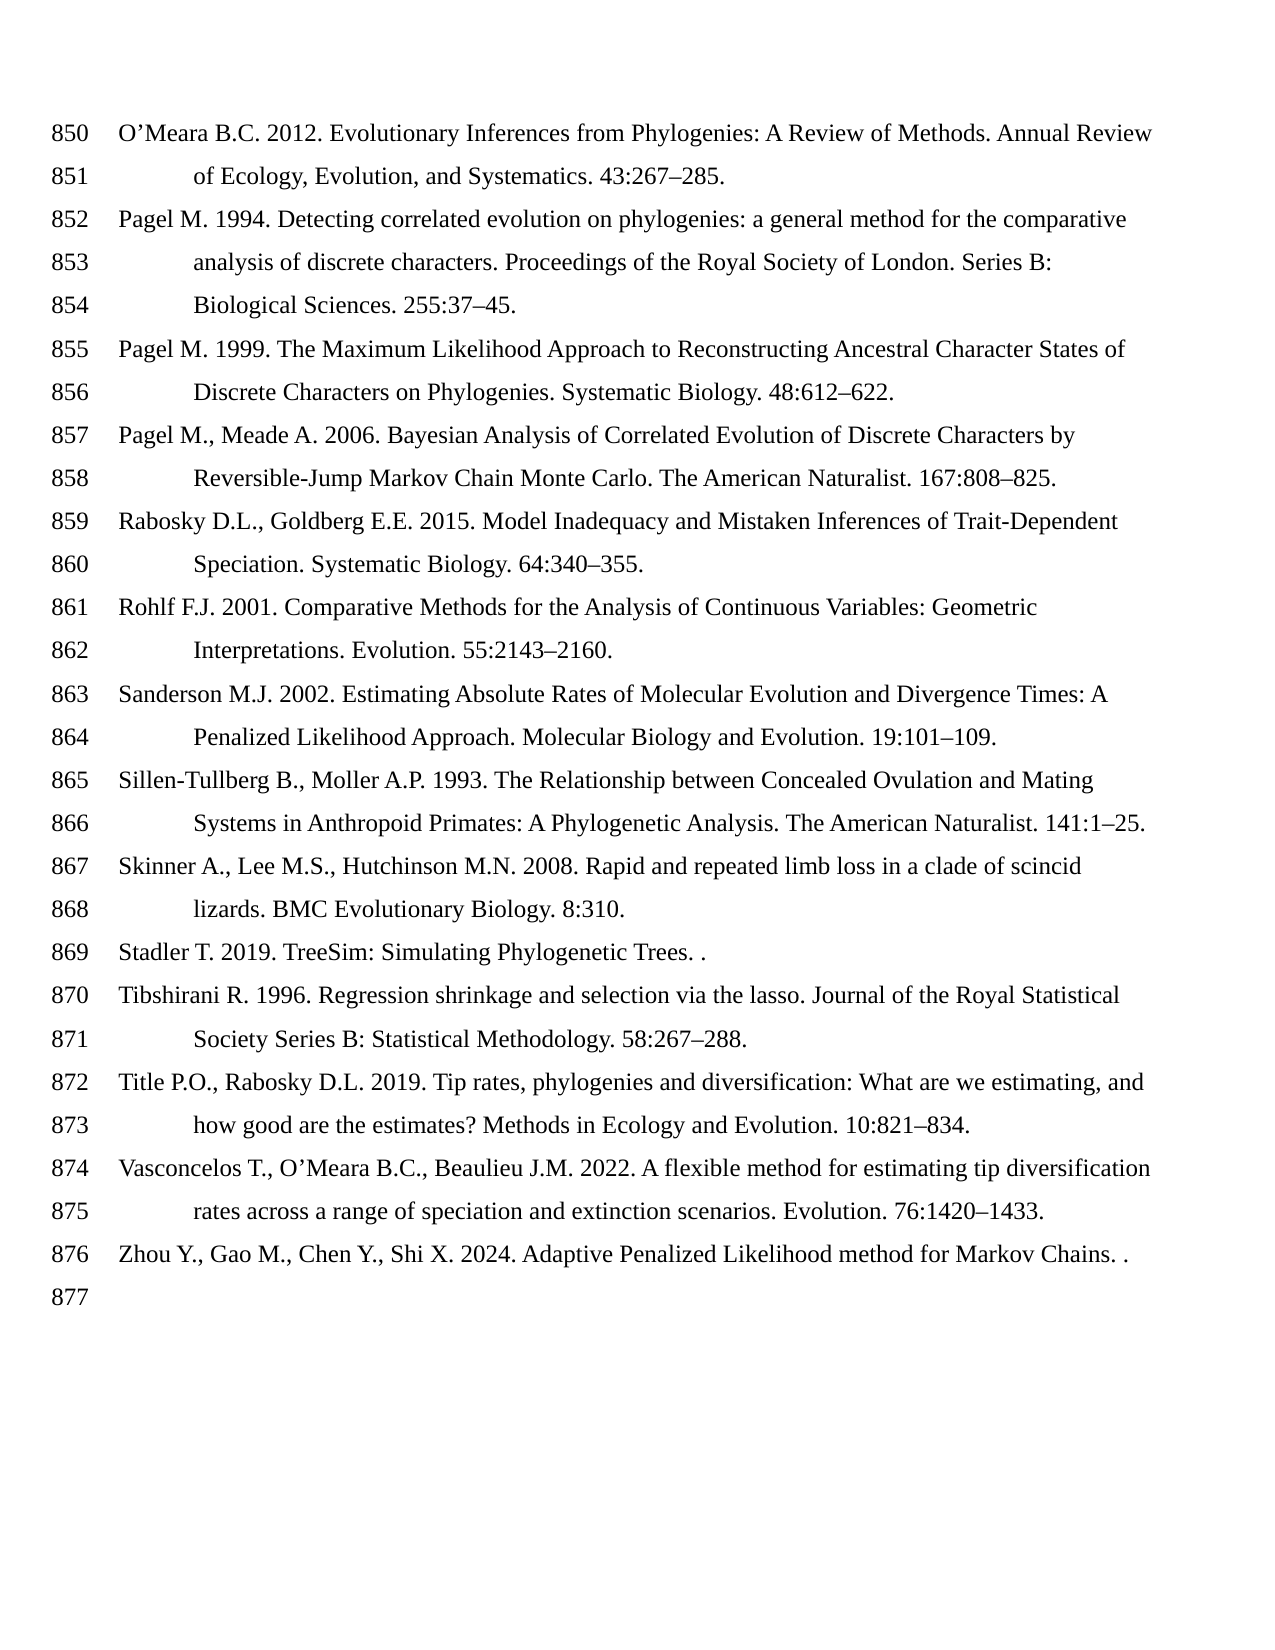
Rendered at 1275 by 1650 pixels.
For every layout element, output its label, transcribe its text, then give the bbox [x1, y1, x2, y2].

text O’Meara B.C. 2012. Evolutionary Inferences from Phylogenies: A Review of Methods. Annual Review of Ecology, Evolution, and Systematics. 43:267–285. [118, 118, 1157, 190]
text Title P.O., Rabosky D.L. 2019. Tip rates, phylogenies and diversification: What are we estimating, and how good are the estimates? Methods in Ecology and Evolution. 10:821–834. [118, 1067, 1157, 1139]
text Skinner A., Lee M.S., Hutchinson M.N. 2008. Rapid and repeated limb loss in a clade of scincid lizards. BMC Evolutionary Biology. 8:310. [118, 851, 1157, 923]
text Rabosky D.L., Goldberg E.E. 2015. Model Inadequacy and Mistaken Inferences of Trait-Dependent Speciation. Systematic Biology. 64:340–355. [118, 506, 1157, 578]
text Pagel M., Meade A. 2006. Bayesian Analysis of Correlated Evolution of Discrete Characters by Reversible‐Jump Markov Chain Monte Carlo. The American Naturalist. 167:808–825. [118, 420, 1157, 492]
text Stadler T. 2019. TreeSim: Simulating Phylogenetic Trees. . [118, 937, 1157, 966]
text Sillen-Tullberg B., Moller A.P. 1993. The Relationship between Concealed Ovulation and Mating Systems in Anthropoid Primates: A Phylogenetic Analysis. The American Naturalist. 141:1–25. [118, 765, 1157, 837]
text Vasconcelos T., O’Meara B.C., Beaulieu J.M. 2022. A flexible method for estimating tip diversification rates across a range of speciation and extinction scenarios. Evolution. 76:1420–1433. [118, 1153, 1157, 1225]
text Pagel M. 1994. Detecting correlated evolution on phylogenies: a general method for the comparative analysis of discrete characters. Proceedings of the Royal Society of London. Series B: Biological Sciences. 255:37–45. [118, 204, 1157, 319]
text Zhou Y., Gao M., Chen Y., Shi X. 2024. Adaptive Penalized Likelihood method for Markov Chains. . [118, 1239, 1157, 1268]
text Rohlf F.J. 2001. Comparative Methods for the Analysis of Continuous Variables: Geometric Interpretations. Evolution. 55:2143–2160. [118, 592, 1157, 664]
text Sanderson M.J. 2002. Estimating Absolute Rates of Molecular Evolution and Divergence Times: A Penalized Likelihood Approach. Molecular Biology and Evolution. 19:101–109. [118, 679, 1157, 751]
text Pagel M. 1999. The Maximum Likelihood Approach to Reconstructing Ancestral Character States of Discrete Characters on Phylogenies. Systematic Biology. 48:612–622. [118, 334, 1157, 406]
text Tibshirani R. 1996. Regression shrinkage and selection via the lasso. Journal of the Royal Statistical Society Series B: Statistical Methodology. 58:267–288. [118, 981, 1157, 1052]
